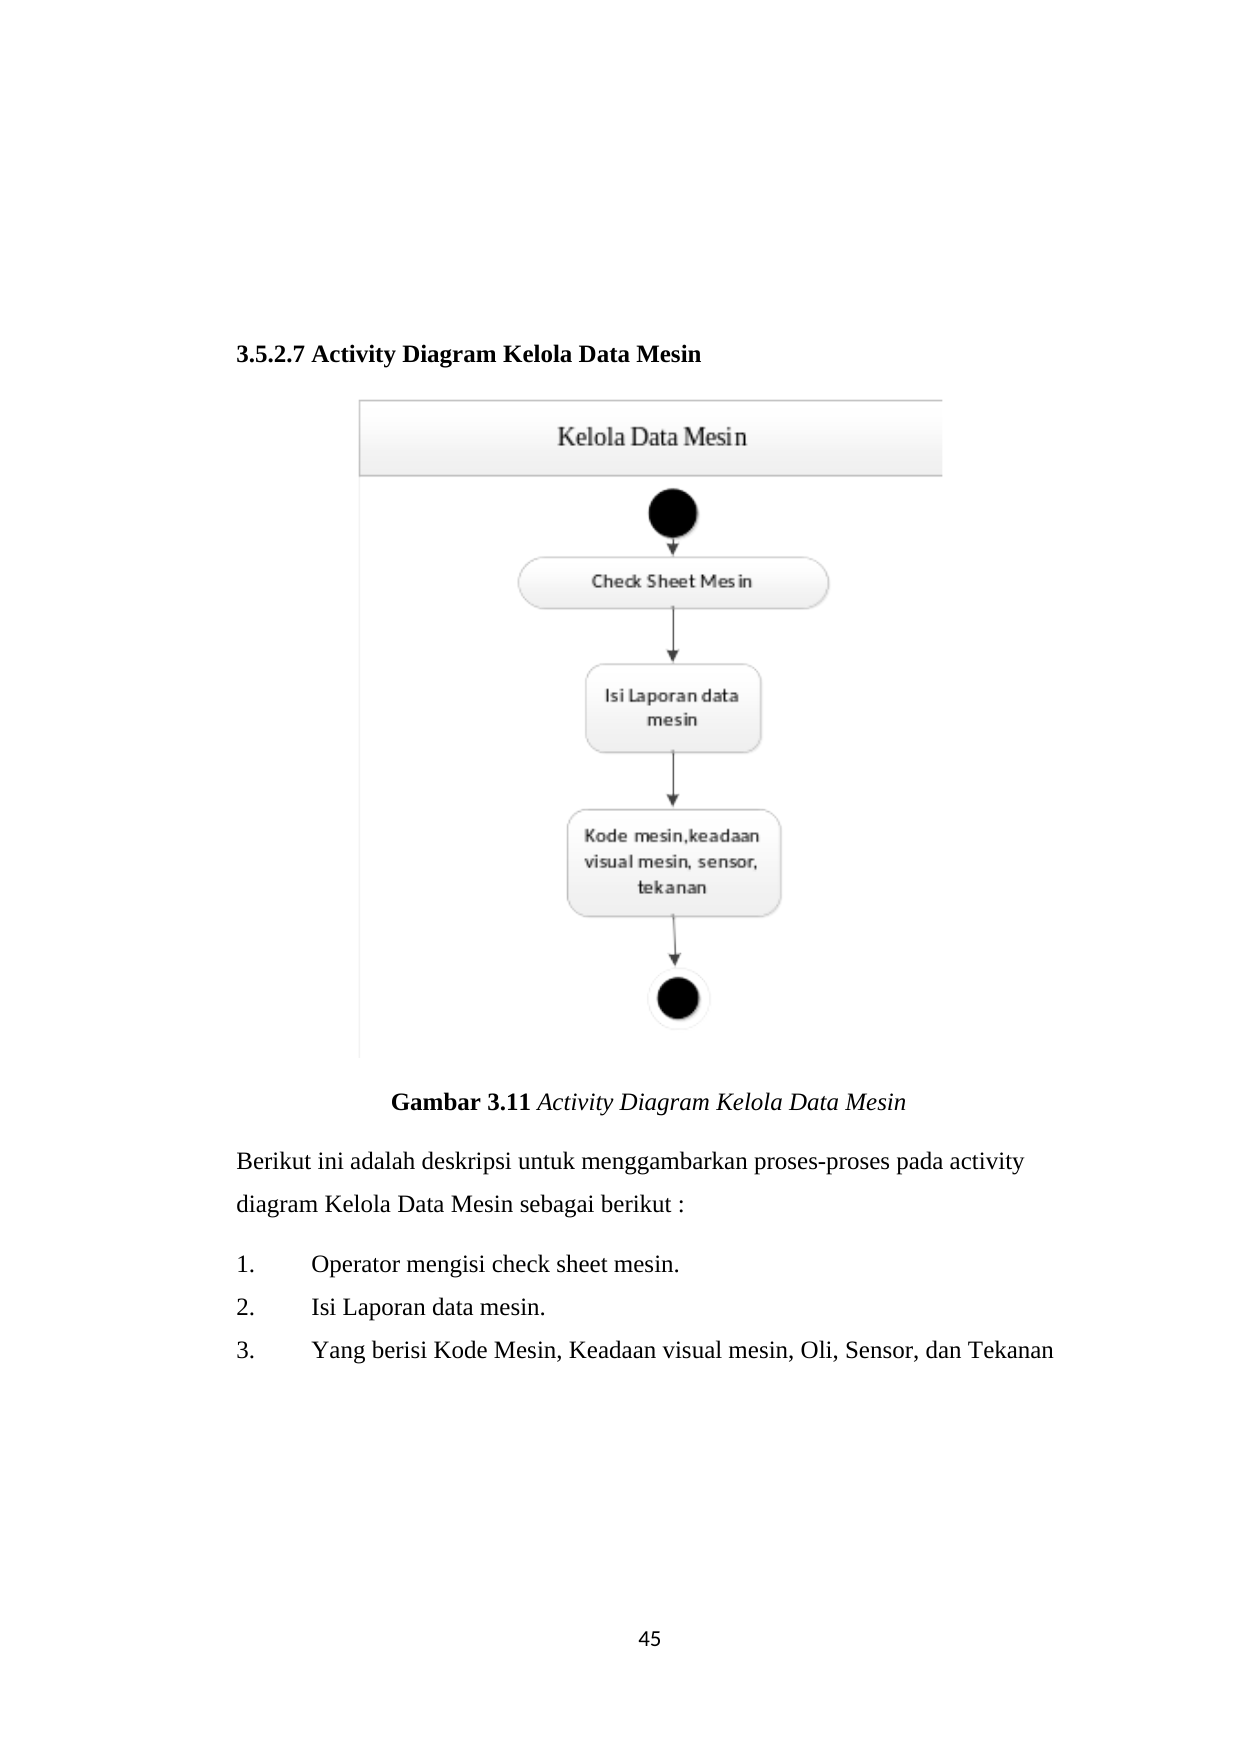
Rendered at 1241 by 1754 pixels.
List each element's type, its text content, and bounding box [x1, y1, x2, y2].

list Yang berisi Kode Mesin, Keadaan visual mesin, Oli, Sensor, dan Tekanan [236, 1336, 1063, 1364]
text Berikut ini adalah deskripsi untuk menggambarkan proses-proses pada activity diagram Kelola Data Mesin sebagai berikut : [236, 1146, 1063, 1218]
text Gambar 3.11 Activity Diagram Kelola Data Mesin [236, 1087, 1063, 1115]
list Operator mengisi check sheet mesin. [236, 1249, 1063, 1278]
list Isi Laporan data mesin. [236, 1292, 1063, 1321]
text 3.5.2.7 Activity Diagram Kelola Data Mesin [236, 339, 1063, 368]
